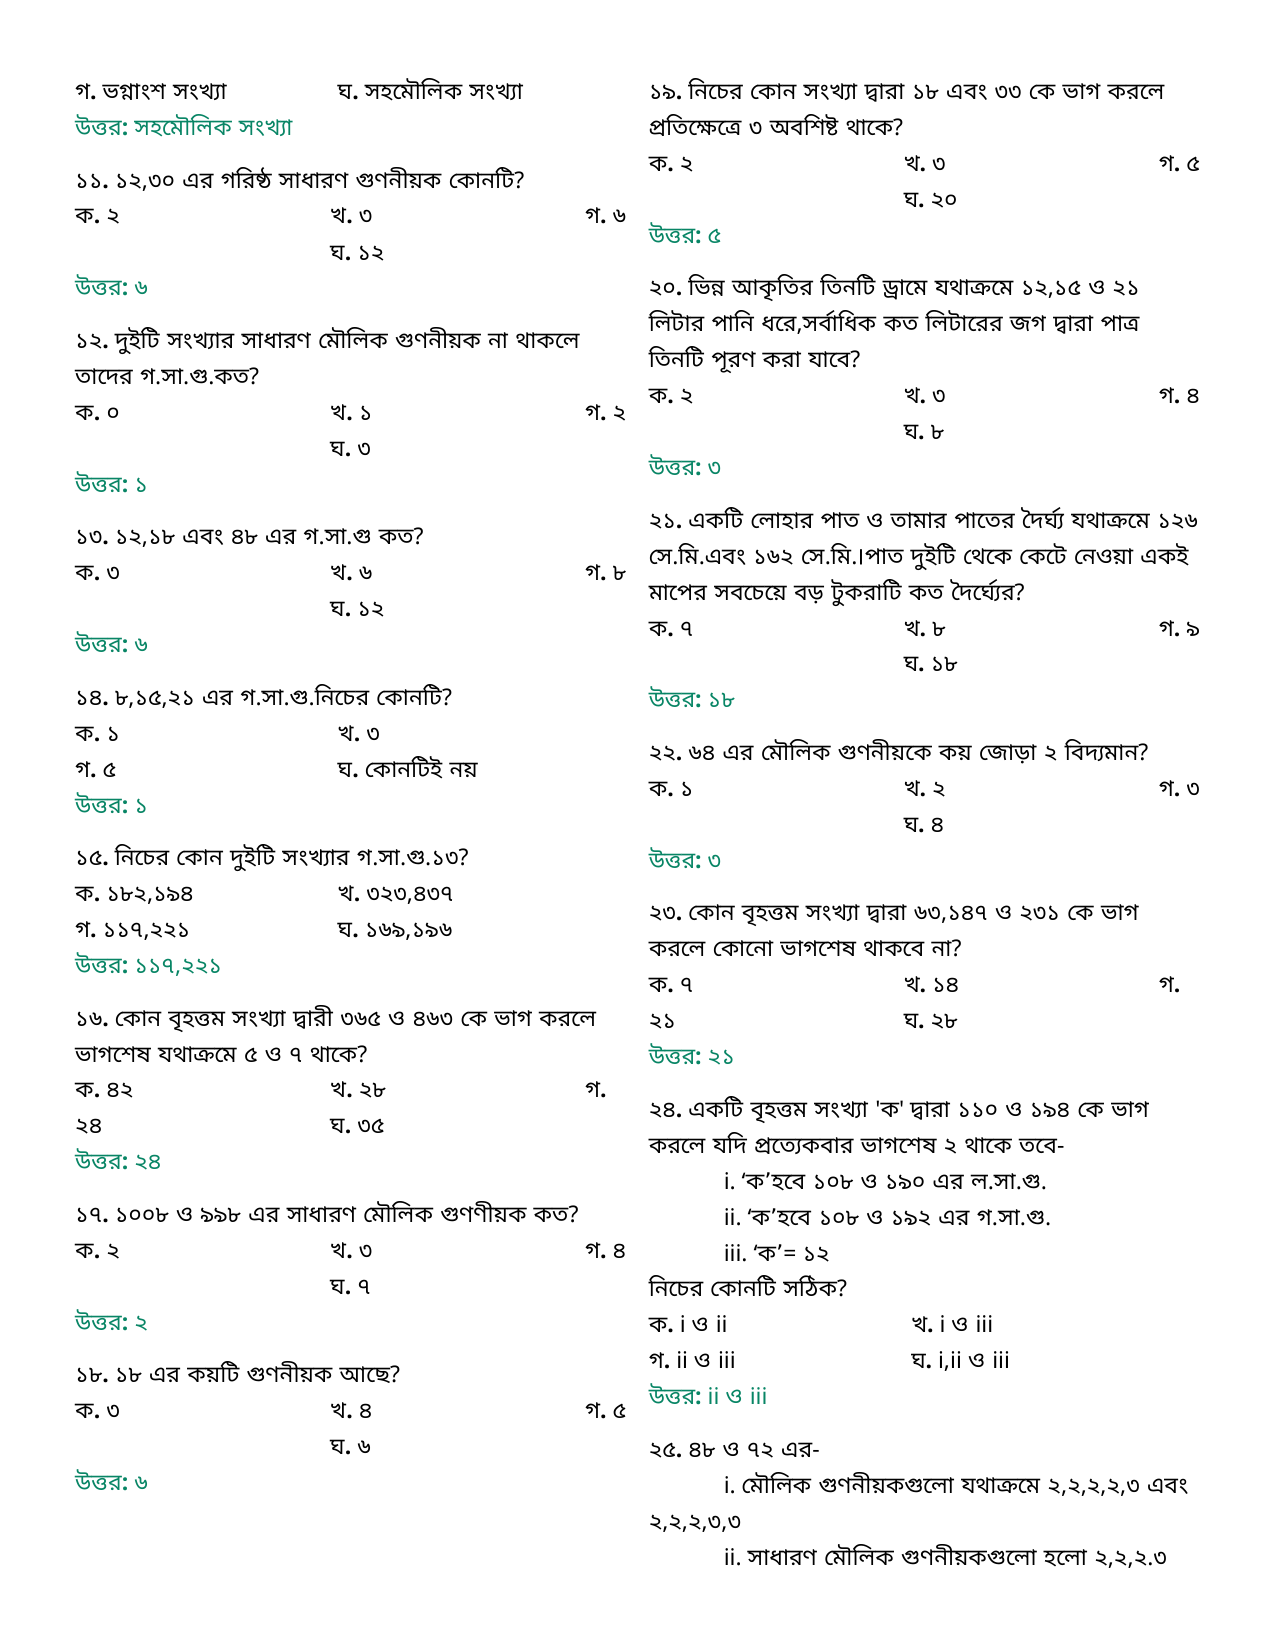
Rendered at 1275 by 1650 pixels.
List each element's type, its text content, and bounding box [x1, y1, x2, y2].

text উত্তর: ১ [75, 788, 627, 820]
text ক. ৭ খ. ৮ গ. ৯ ঘ. ১৮ [648, 611, 1200, 679]
text ক. ১ খ. ২ গ. ৩ ঘ. ৪ [648, 772, 1200, 839]
text ২১. একটি লোহার পাত ও তামার পাতের দৈর্ঘ্য যথাক্রমে ১২৬ সে.মি.এবং ১৬২ সে.মি.।পাত দুইটি থেকে কেটে নেওয়া একই মাপের সবচেয়ে বড় টুকরাটি কত দৈর্ঘ্যের? [648, 504, 1200, 607]
text i. মৌলিক গুণনীয়কগুলো যথাক্রমে ২,২,২,২,৩ এবং ২,২,২,৩,৩ [648, 1469, 1200, 1536]
text ক. ১ খ. ৩ [75, 717, 627, 748]
text উত্তর: ২ [75, 1306, 627, 1337]
text ক. ১৮২,১৯৪ খ. ৩২৩,৪৩৭ [75, 877, 627, 908]
text ২৪. একটি বৃহত্তম সংখ্যা 'ক' দ্বারা ১১০ ও ১৯৪ কে ভাগ করলে যদি প্রত্যেকবার ভাগশেষ ২ থাকে তবে- [648, 1093, 1200, 1160]
text ১৭. ১০০৮ ও ৯৯৮ এর সাধারণ মৌলিক গুণণীয়ক কত? [75, 1198, 627, 1229]
text ১২. দুইটি সংখ্যার সাধারণ মৌলিক গুণনীয়ক না থাকলে তাদের গ.সা.গু.কত? [75, 324, 627, 391]
text ১১. ১২,৩০ এর গরিষ্ঠ সাধারণ গুণনীয়ক কোনটি? [75, 163, 627, 195]
text উত্তর: ১ [75, 468, 627, 499]
text ১৮. ১৮ এর কয়টি গুণনীয়ক আছে? [75, 1358, 627, 1389]
text উত্তর: ৬ [75, 628, 627, 659]
text ক. i ও ii খ. i ও iii [648, 1308, 1200, 1339]
text ক. ৩ খ. ৬ গ. ৮ ঘ. ১২ [75, 556, 627, 623]
text ক. ০ খ. ১ গ. ২ ঘ. ৩ [75, 396, 627, 463]
text iii. ‘ক’= ১২ [648, 1236, 1200, 1268]
text ১৯. নিচের কোন সংখ্যা দ্বারা ১৮ এবং ৩৩ কে ভাগ করলে প্রতিক্ষেত্রে ৩ অবশিষ্ট থাকে? [648, 75, 1200, 142]
text ১৬. কোন বৃহত্তম সংখ্যা দ্বারী ৩৬৫ ও ৪৬৩ কে ভাগ করলে ভাগশেষ যথাক্রমে ৫ ও ৭ থাকে? [75, 1002, 627, 1069]
text গ. ১১৭,২২১ ঘ. ১৬৯,১৯৬ [75, 913, 627, 944]
text উত্তর: ii ও iii [648, 1380, 1200, 1411]
text ১৪. ৮,১৫,২১ এর গ.সা.গু.নিচের কোনটি? [75, 681, 627, 712]
text ১৫. নিচের কোন দুইটি সংখ্যার গ.সা.গু.১৩? [75, 841, 627, 872]
text ক. ২ খ. ৩ গ. ৪ ঘ. ৭ [75, 1234, 627, 1301]
text ২২. ৬৪ এর মৌলিক গুণনীয়কে কয় জোড়া ২ বিদ্যমান? [648, 736, 1200, 767]
text ক. ২ খ. ৩ গ. ৪ ঘ. ৮ [648, 379, 1200, 446]
text উত্তর: ৬ [75, 271, 627, 303]
text গ. ৫ ঘ. কোনটিই নয় [75, 753, 627, 784]
text নিচের কোনটি সঠিক? [648, 1272, 1200, 1304]
text ক. ২ খ. ৩ গ. ৫ ঘ. ২০ [648, 147, 1200, 214]
text ii. ‘ক’হবে ১০৮ ও ১৯২ এর গ.সা.গু. [648, 1201, 1200, 1232]
text ১৩. ১২,১৮ এবং ৪৮ এর গ.সা.গু কত? [75, 520, 627, 552]
text ২৫. ৪৮ ও ৭২ এর- [648, 1433, 1200, 1464]
text ii. সাধারণ মৌলিক গুণনীয়কগুলো হলো ২,২,২.৩ [648, 1541, 1200, 1572]
text গ. ii ও iii ঘ. i,ii ও iii [648, 1344, 1200, 1376]
text ক. ৪২ খ. ২৮ গ. ২৪ ঘ. ৩৫ [75, 1073, 627, 1141]
text গ. ভগ্নাংশ সংখ্যা ঘ. সহমৌলিক সংখ্যা [75, 75, 627, 106]
text উত্তর: সহমৌলিক সংখ্যা [75, 111, 627, 142]
text ক. ২ খ. ৩ গ. ৬ ঘ. ১২ [75, 199, 627, 267]
text উত্তর: ৩ [648, 844, 1200, 875]
text ২০. ভিন্ন আকৃতির তিনটি ড্রামে যথাক্রমে ১২,১৫ ও ২১ লিটার পানি ধরে,সর্বাধিক কত লিটারের জগ দ্বারা পাত্র তিনটি পূরণ করা যাবে? [648, 271, 1200, 374]
text উত্তর: ৬ [75, 1466, 627, 1497]
text ক. ৭ খ. ১৪ গ. ২১ ঘ. ২৮ [648, 968, 1200, 1035]
text ক. ৩ খ. ৪ গ. ৫ ঘ. ৬ [75, 1394, 627, 1461]
text i. ‘ক’হবে ১০৮ ও ১৯০ এর ল.সা.গু. [648, 1164, 1200, 1196]
text উত্তর: ১৮ [648, 683, 1200, 714]
text উত্তর: ৩ [648, 451, 1200, 482]
text ২৩. কোন বৃহত্তম সংখ্যা দ্বারা ৬৩,১৪৭ ও ২৩১ কে ভাগ করলে কোনো ভাগশেষ থাকবে না? [648, 896, 1200, 963]
text উত্তর: ১১৭,২২১ [75, 949, 627, 980]
text উত্তর: ৫ [648, 219, 1200, 250]
text উত্তর: ২১ [648, 1040, 1200, 1071]
text উত্তর: ২৪ [75, 1145, 627, 1177]
